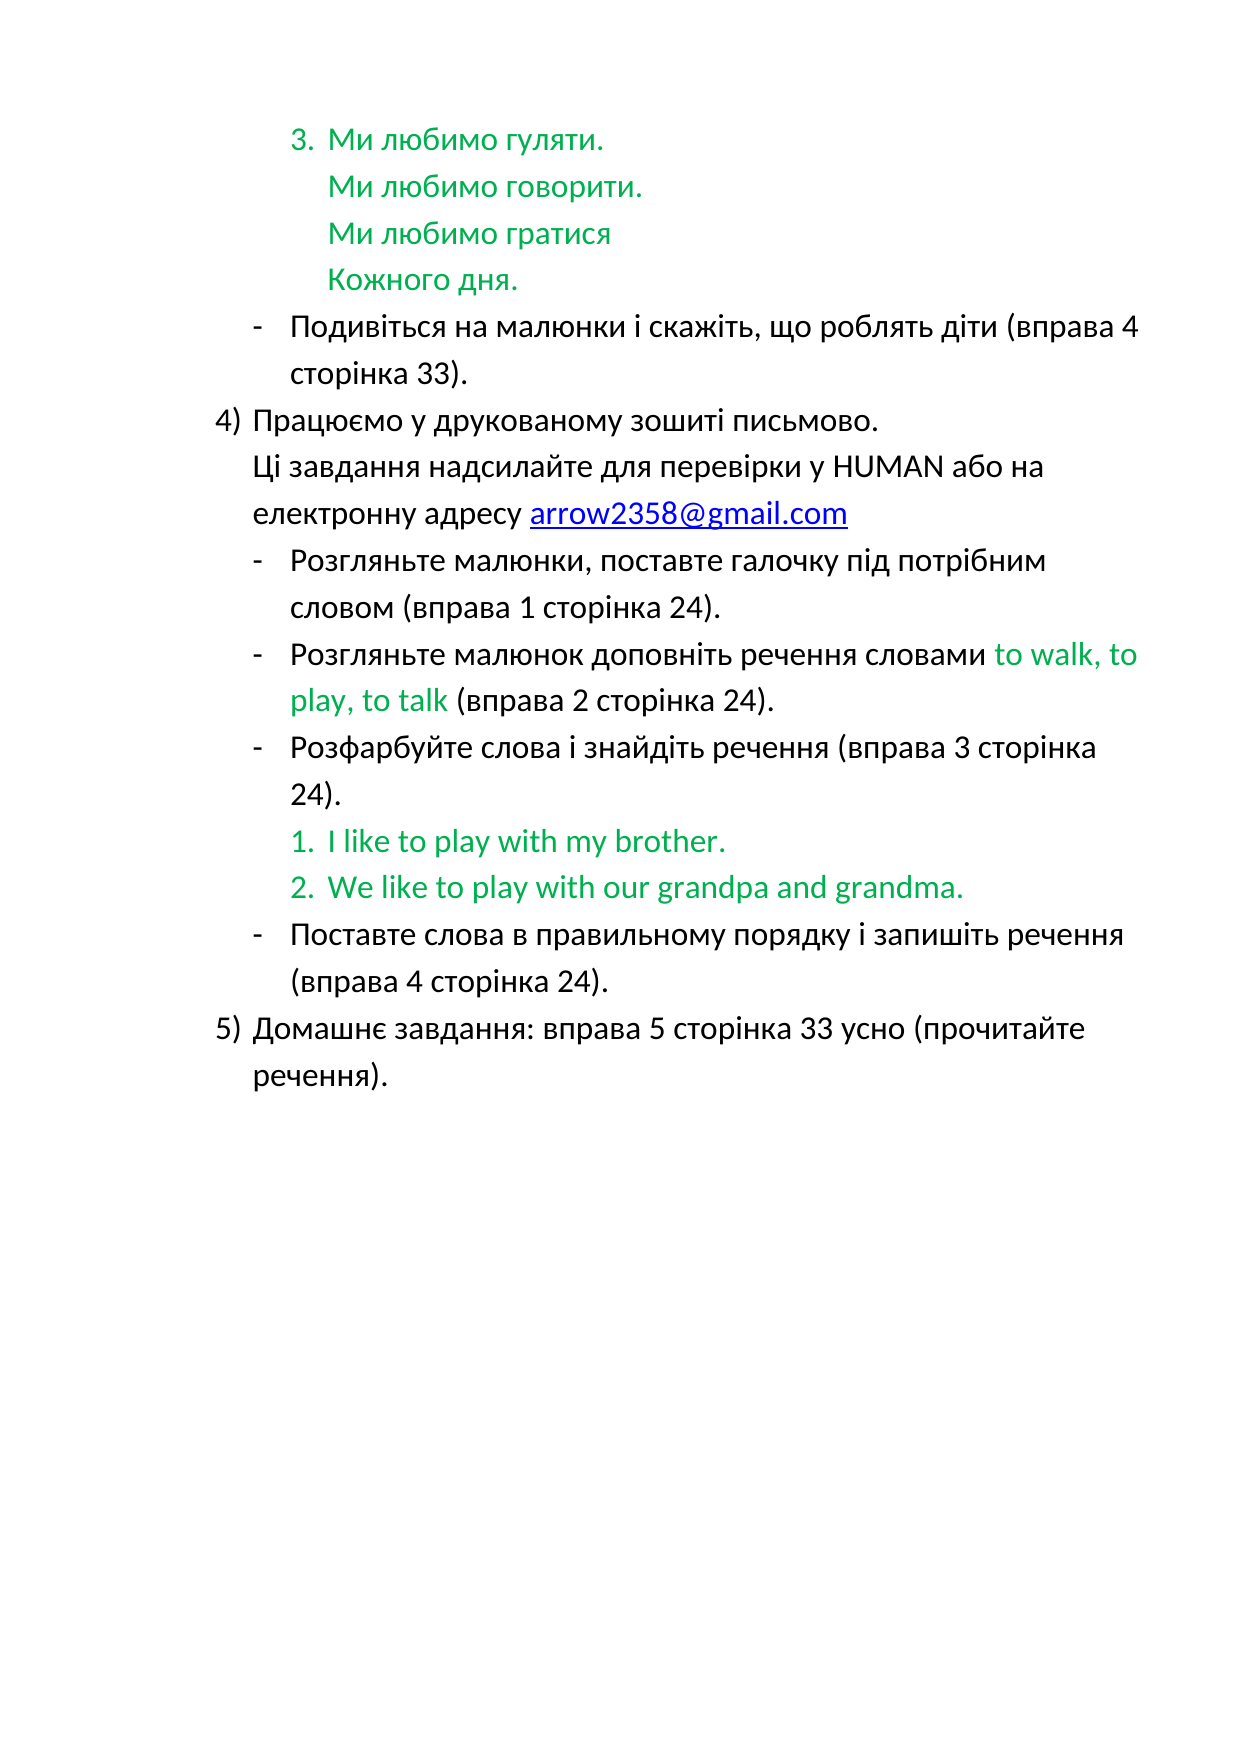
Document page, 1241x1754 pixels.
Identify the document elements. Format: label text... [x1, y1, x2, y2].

list Кожного дня. [327, 258, 1152, 299]
list I like to play with my brother. [290, 820, 1152, 860]
list Розгляньте малюнки, поставте галочку під потрібним словом (вправа 1 сторінка 24). [252, 539, 1152, 627]
list Працюємо у друкованому зошиті письмово. [215, 399, 1152, 439]
list Ми любимо гратися [327, 212, 1152, 252]
list Поставте слова в правильному порядку і запишіть речення (вправа 4 сторінка 24). [252, 913, 1152, 1001]
list Ми любимо говорити. [327, 165, 1152, 206]
list We like to play with our grandpa and grandma. [290, 866, 1152, 907]
list Розфарбуйте слова і знайдіть речення (вправа 3 сторінка 24). [252, 726, 1152, 814]
list Подивіться на малюнки і скажіть, що роблять діти (вправа 4 сторінка 33). [252, 305, 1152, 393]
list Домашнє завдання: вправа 5 сторінка 33 усно (прочитайте речення). [215, 1007, 1152, 1094]
list Розгляньте малюнок доповніть речення словами to walk, to play, to talk (вправа 2 сторінка 24). [252, 633, 1152, 720]
list Ці завдання надсилайте для перевірки у HUMAN або на електронну адресу arrow2358@gmail.com [252, 446, 1152, 533]
list Ми любимо гуляти. [290, 118, 1152, 159]
